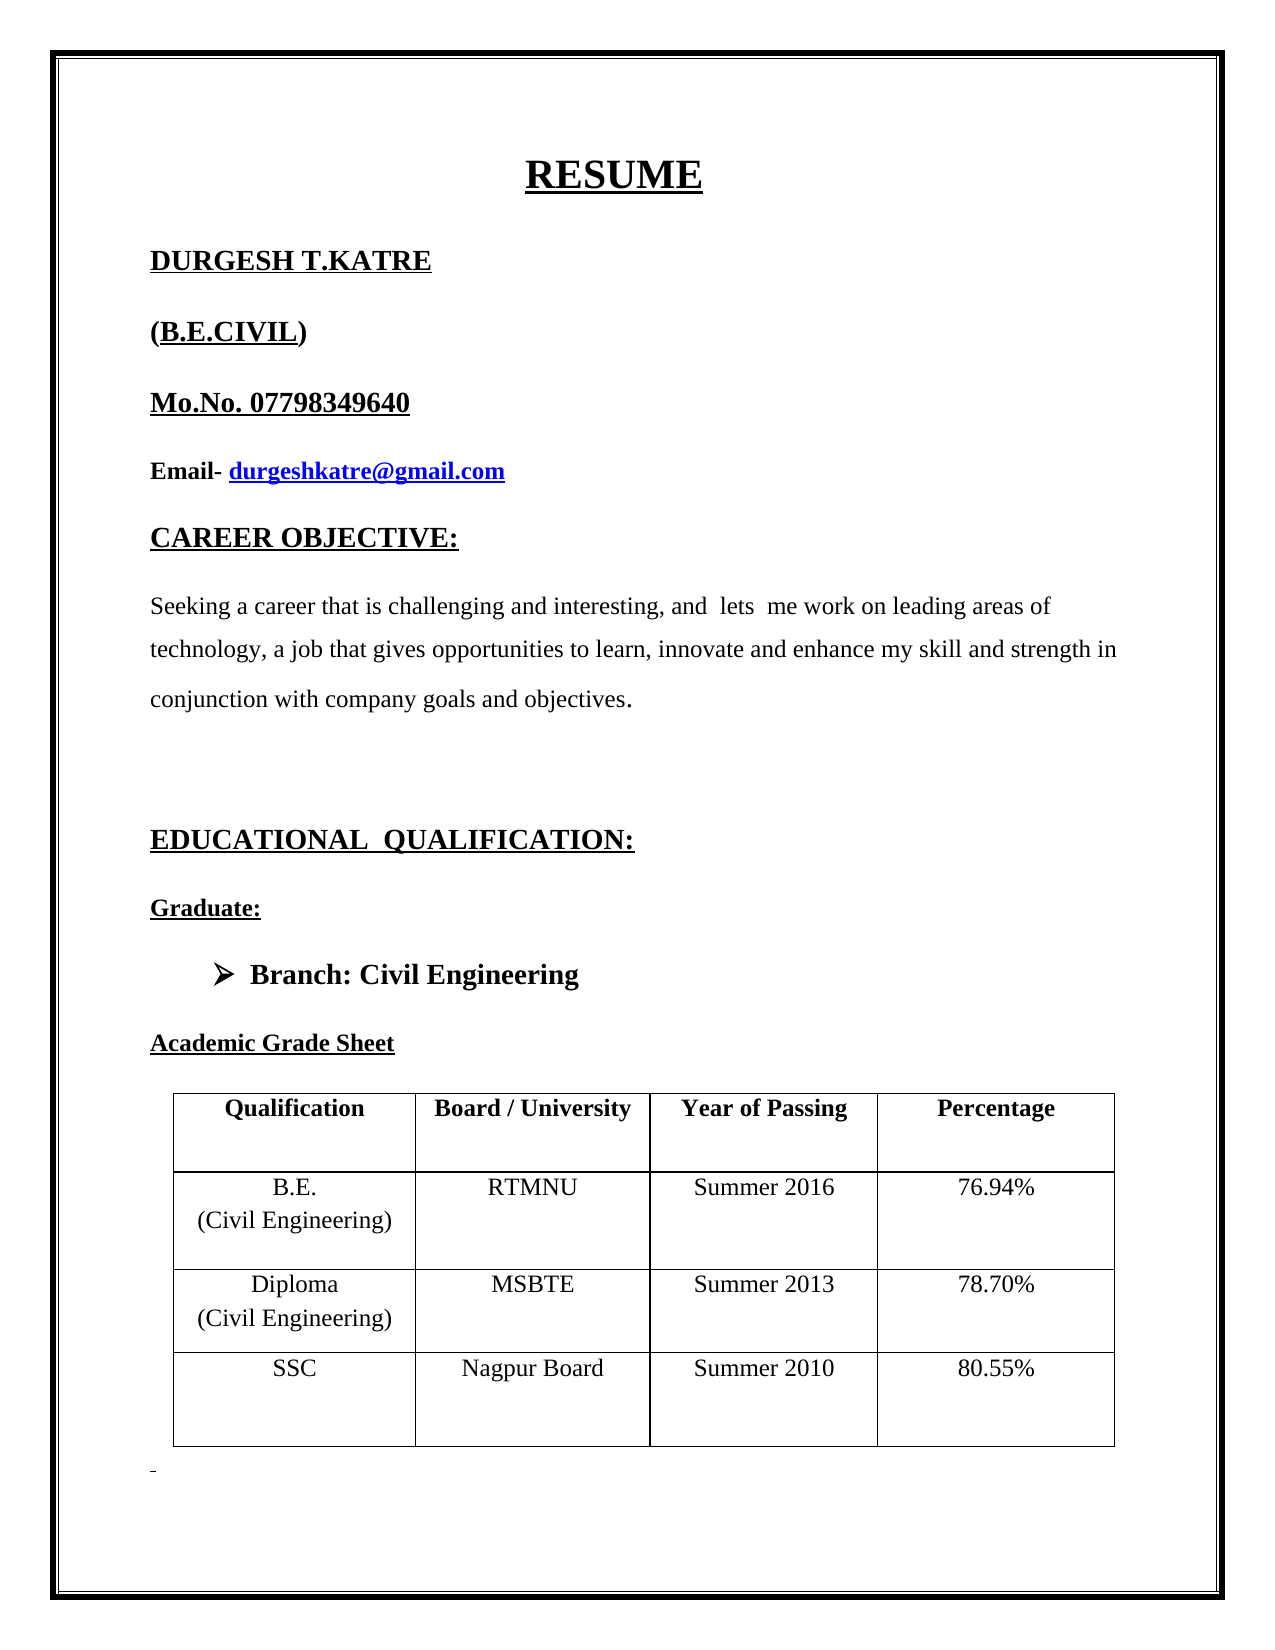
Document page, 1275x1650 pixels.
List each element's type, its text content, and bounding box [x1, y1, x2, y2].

table_cell SSC [174, 1353, 415, 1446]
text CAREER OBJECTIVE: [150, 520, 1125, 554]
text Academic Grade Sheet [150, 1028, 1125, 1057]
text Seeking a career that is challenging and interesting, and lets me work on leading areas of technology, a job that gives opportunities to learn, innovate and enhance my skill and strength in conjunction with company goals and objectives. [150, 591, 1125, 713]
table_header Year of Passing [651, 1094, 877, 1171]
list Branch: Civil Engineering [212, 957, 1125, 991]
table_cell Diploma (Civil Engineering) [174, 1270, 415, 1352]
table_header Percentage [878, 1094, 1114, 1171]
text DURGESH T.KATRE [150, 243, 1125, 276]
table_cell 80.55% [878, 1353, 1114, 1446]
table_cell Nagpur Board [416, 1353, 649, 1446]
table_cell B.E. (Civil Engineering) [174, 1173, 415, 1268]
table_cell Summer 2016 [651, 1173, 877, 1268]
table_cell 76.94% [878, 1173, 1114, 1268]
table_cell 78.70% [878, 1270, 1114, 1352]
table_cell Summer 2013 [651, 1270, 877, 1352]
table_header Qualification [174, 1094, 415, 1171]
text Graduate: [150, 893, 1125, 922]
text Mo.No. 07798349640 [150, 385, 1125, 418]
table_cell RTMNU [416, 1173, 649, 1268]
table_header Board / University [416, 1094, 649, 1171]
text Email- durgeshkatre@gmail.com [150, 456, 1125, 485]
table_cell MSBTE [416, 1270, 649, 1352]
table_cell Summer 2010 [651, 1353, 877, 1446]
text (B.E.CIVIL) [150, 314, 1125, 347]
text EDUCATIONAL QUALIFICATION: [150, 822, 1125, 856]
text RESUME [450, 150, 1125, 198]
